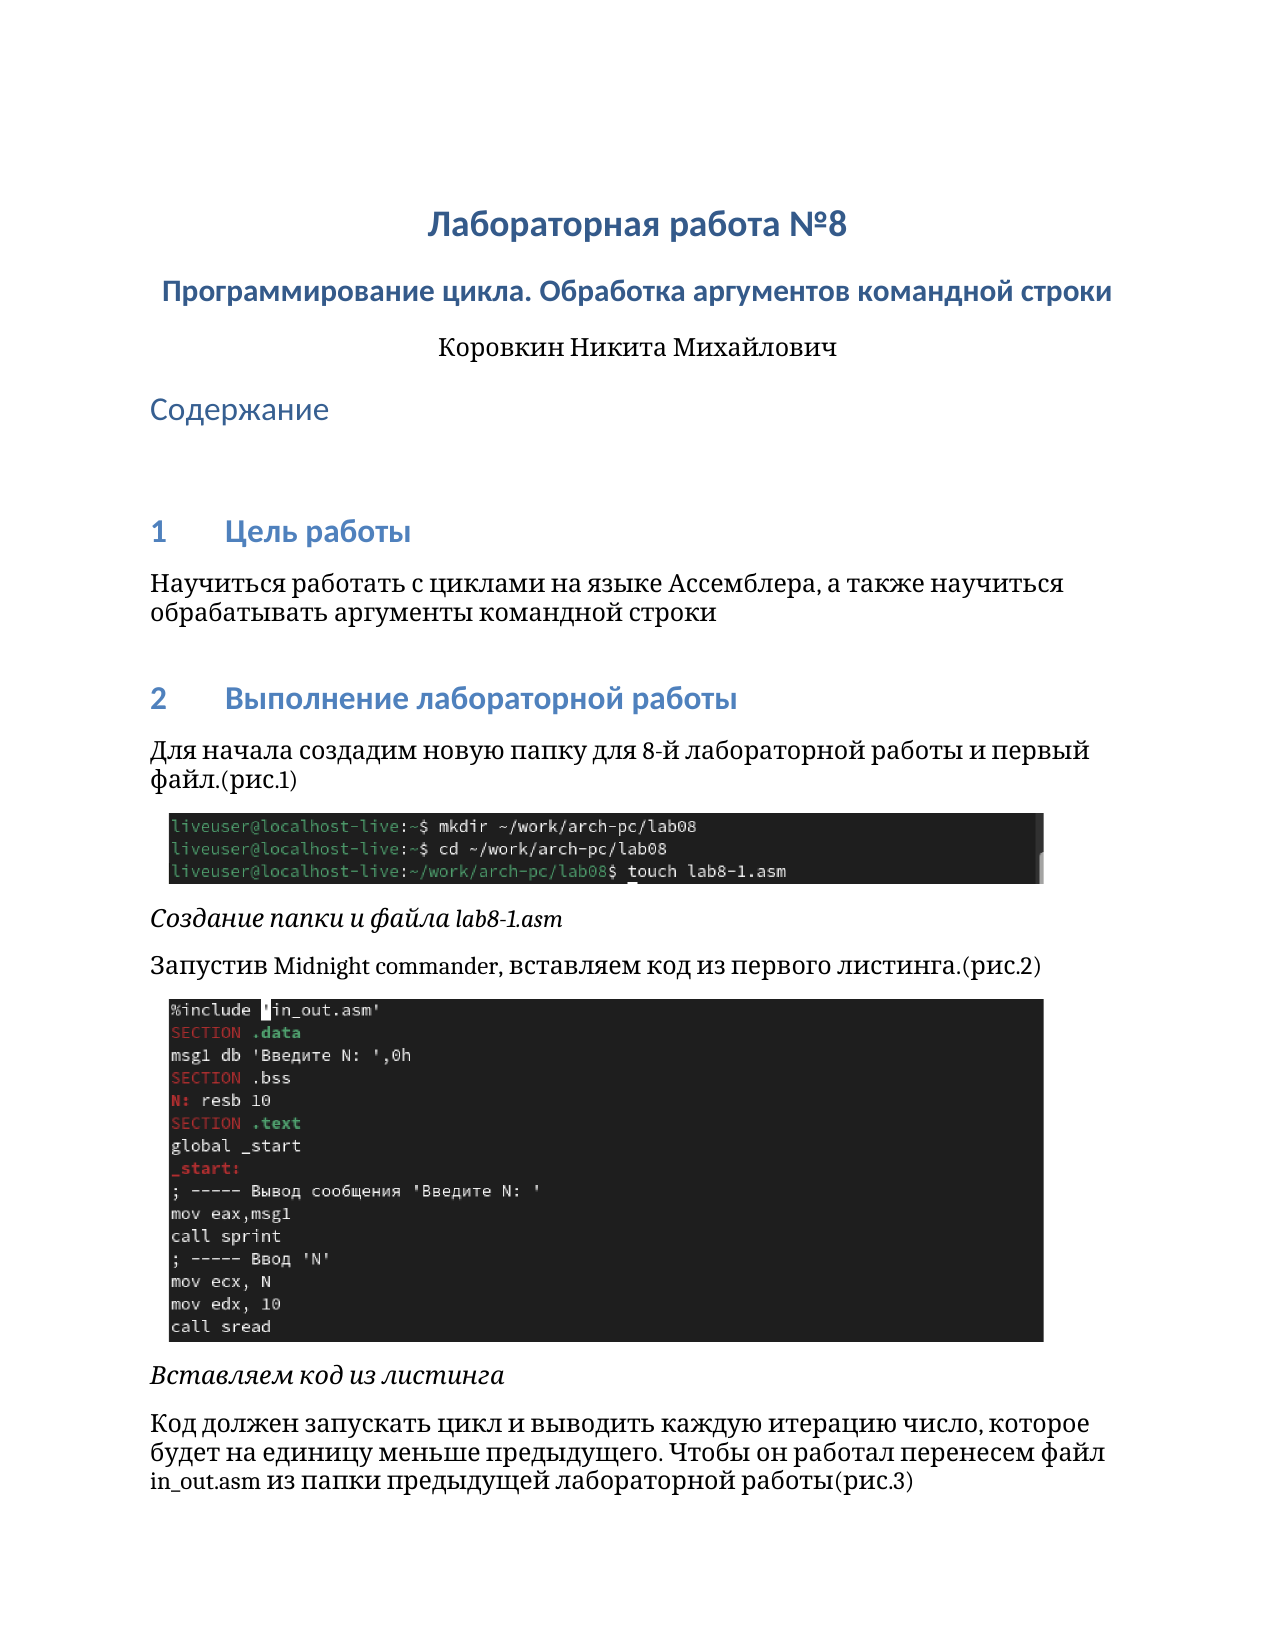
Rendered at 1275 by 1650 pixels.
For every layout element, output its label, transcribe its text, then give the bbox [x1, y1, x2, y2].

subtitle Программирование цикла. Обработка аргументов командной строки [150, 271, 1125, 309]
text Научиться работать с циклами на языке Ассемблера, а также научиться обрабатывать аргументы командной строки [150, 570, 1125, 627]
text Для начала создадим новую папку для 8-й лабораторной работы и первый файл.(рис.1) [150, 737, 1125, 794]
text Вставляем код из листинга [150, 1362, 1125, 1391]
subtitle 2 Выполнение лабораторной работы [150, 677, 1125, 718]
subtitle 1 Цель работы [150, 510, 1125, 551]
text Код должен запускать цикл и выводить каждую итерацию число, которое будет на единицу меньше предыдущего. Чтобы он работал перенесем файл in_out.asm из папки предыдущей лабораторной работы(рис.3) [150, 1410, 1125, 1496]
text Запустив Midnight commander, вставляем код из первого листинга.(рис.2) [150, 952, 1125, 981]
text Создание папки и файла lab8-1.asm [150, 904, 1125, 933]
text Коровкин Никита Михайлович [150, 334, 1125, 363]
picture [168, 999, 1044, 1342]
title Лабораторная работа №8 [150, 200, 1125, 246]
picture [168, 813, 1044, 884]
